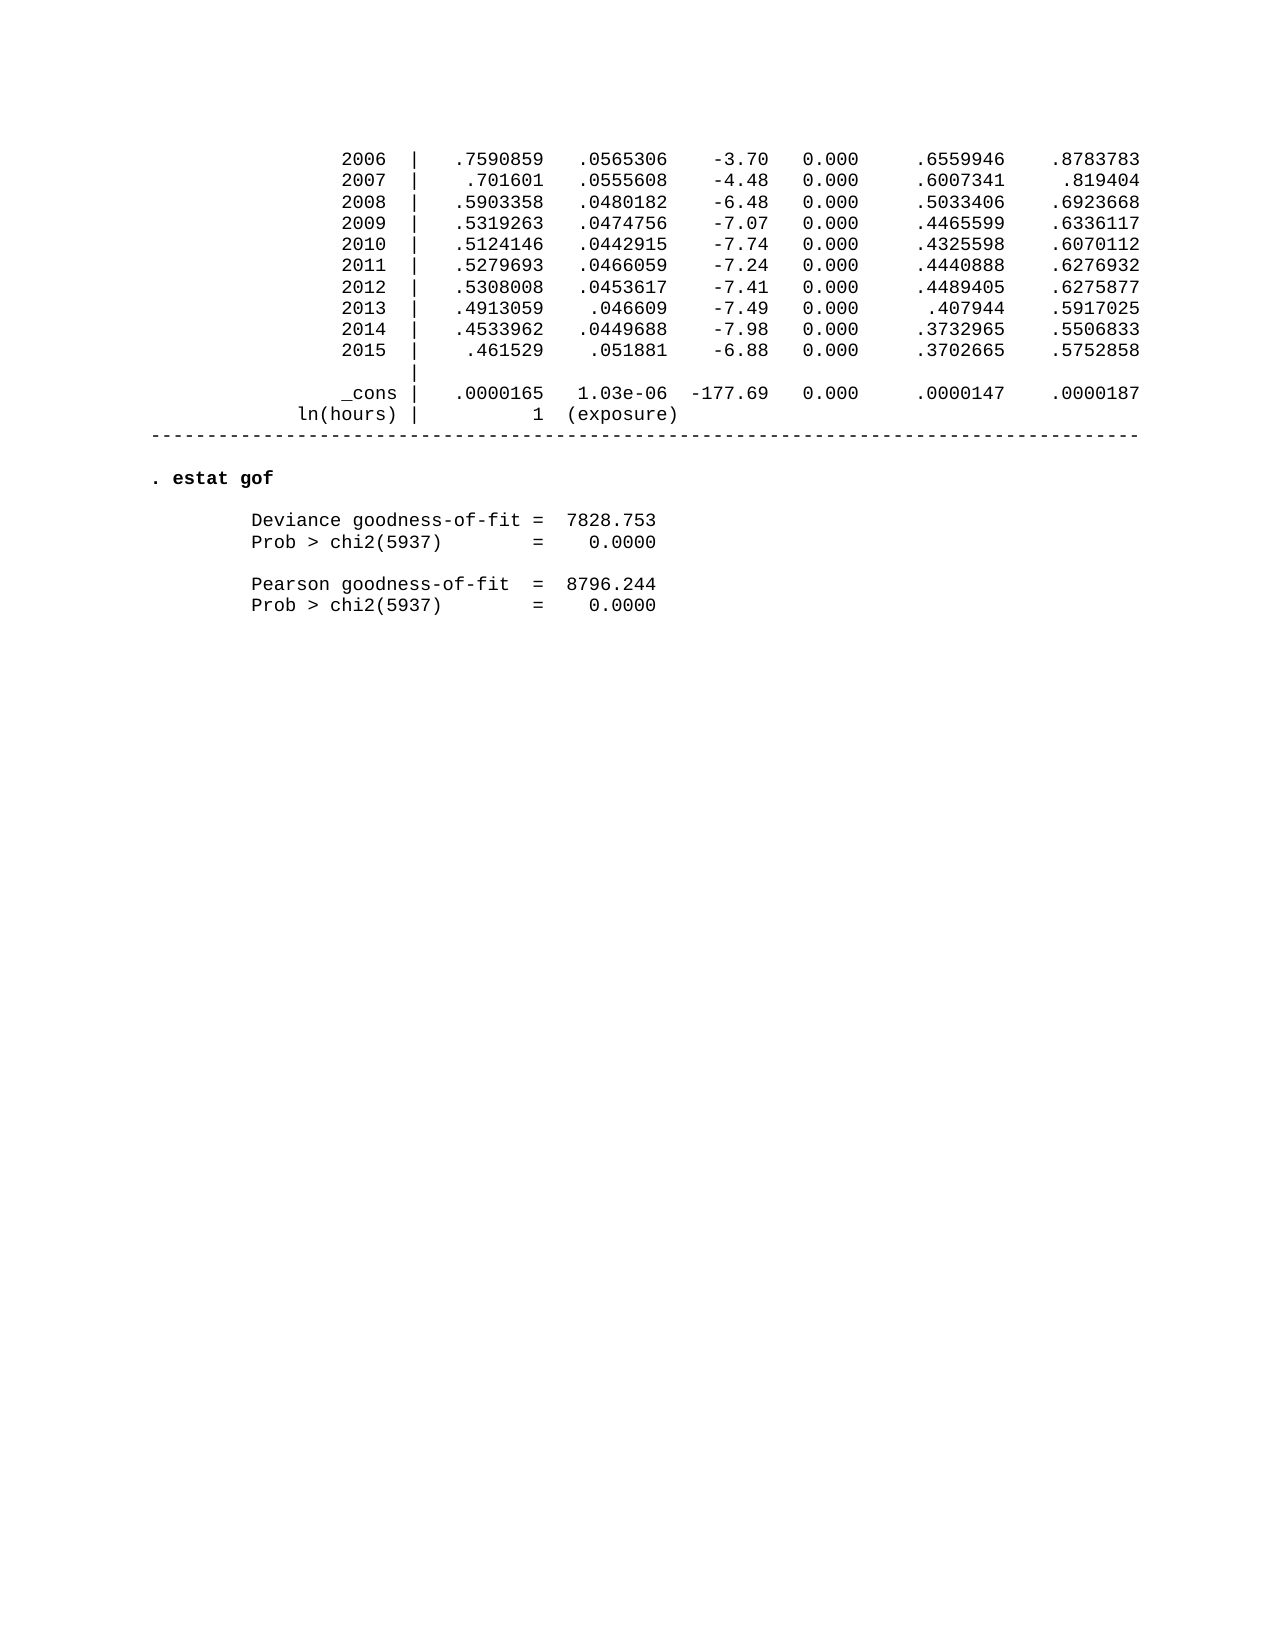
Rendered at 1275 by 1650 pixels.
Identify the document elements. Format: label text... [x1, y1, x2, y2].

text ---------------------------------------------------------------------------------------- [150, 426, 1162, 447]
text 2013 | .4913059 .046609 -7.49 0.000 .407944 .5917025 [150, 299, 1162, 320]
text | [150, 362, 1162, 384]
text 2014 | .4533962 .0449688 -7.98 0.000 .3732965 .5506833 [150, 320, 1162, 341]
text 2015 | .461529 .051881 -6.88 0.000 .3702665 .5752858 [150, 341, 1162, 362]
text 2008 | .5903358 .0480182 -6.48 0.000 .5033406 .6923668 [150, 192, 1162, 214]
text . estat gof [150, 469, 1162, 490]
text 2009 | .5319263 .0474756 -7.07 0.000 .4465599 .6336117 [150, 214, 1162, 235]
text Deviance goodness-of-fit = 7828.753 [150, 511, 1162, 532]
text ln(hours) | 1 (exposure) [150, 405, 1162, 426]
text Prob > chi2(5937) = 0.0000 [150, 596, 1162, 617]
text 2012 | .5308008 .0453617 -7.41 0.000 .4489405 .6275877 [150, 277, 1162, 299]
text _cons | .0000165 1.03e-06 -177.69 0.000 .0000147 .0000187 [150, 384, 1162, 405]
text 2007 | .701601 .0555608 -4.48 0.000 .6007341 .819404 [150, 171, 1162, 192]
text 2011 | .5279693 .0466059 -7.24 0.000 .4440888 .6276932 [150, 256, 1162, 277]
text 2010 | .5124146 .0442915 -7.74 0.000 .4325598 .6070112 [150, 235, 1162, 256]
text 2006 | .7590859 .0565306 -3.70 0.000 .6559946 .8783783 [150, 150, 1162, 171]
text Pearson goodness-of-fit = 8796.244 [150, 575, 1162, 596]
text Prob > chi2(5937) = 0.0000 [150, 532, 1162, 554]
